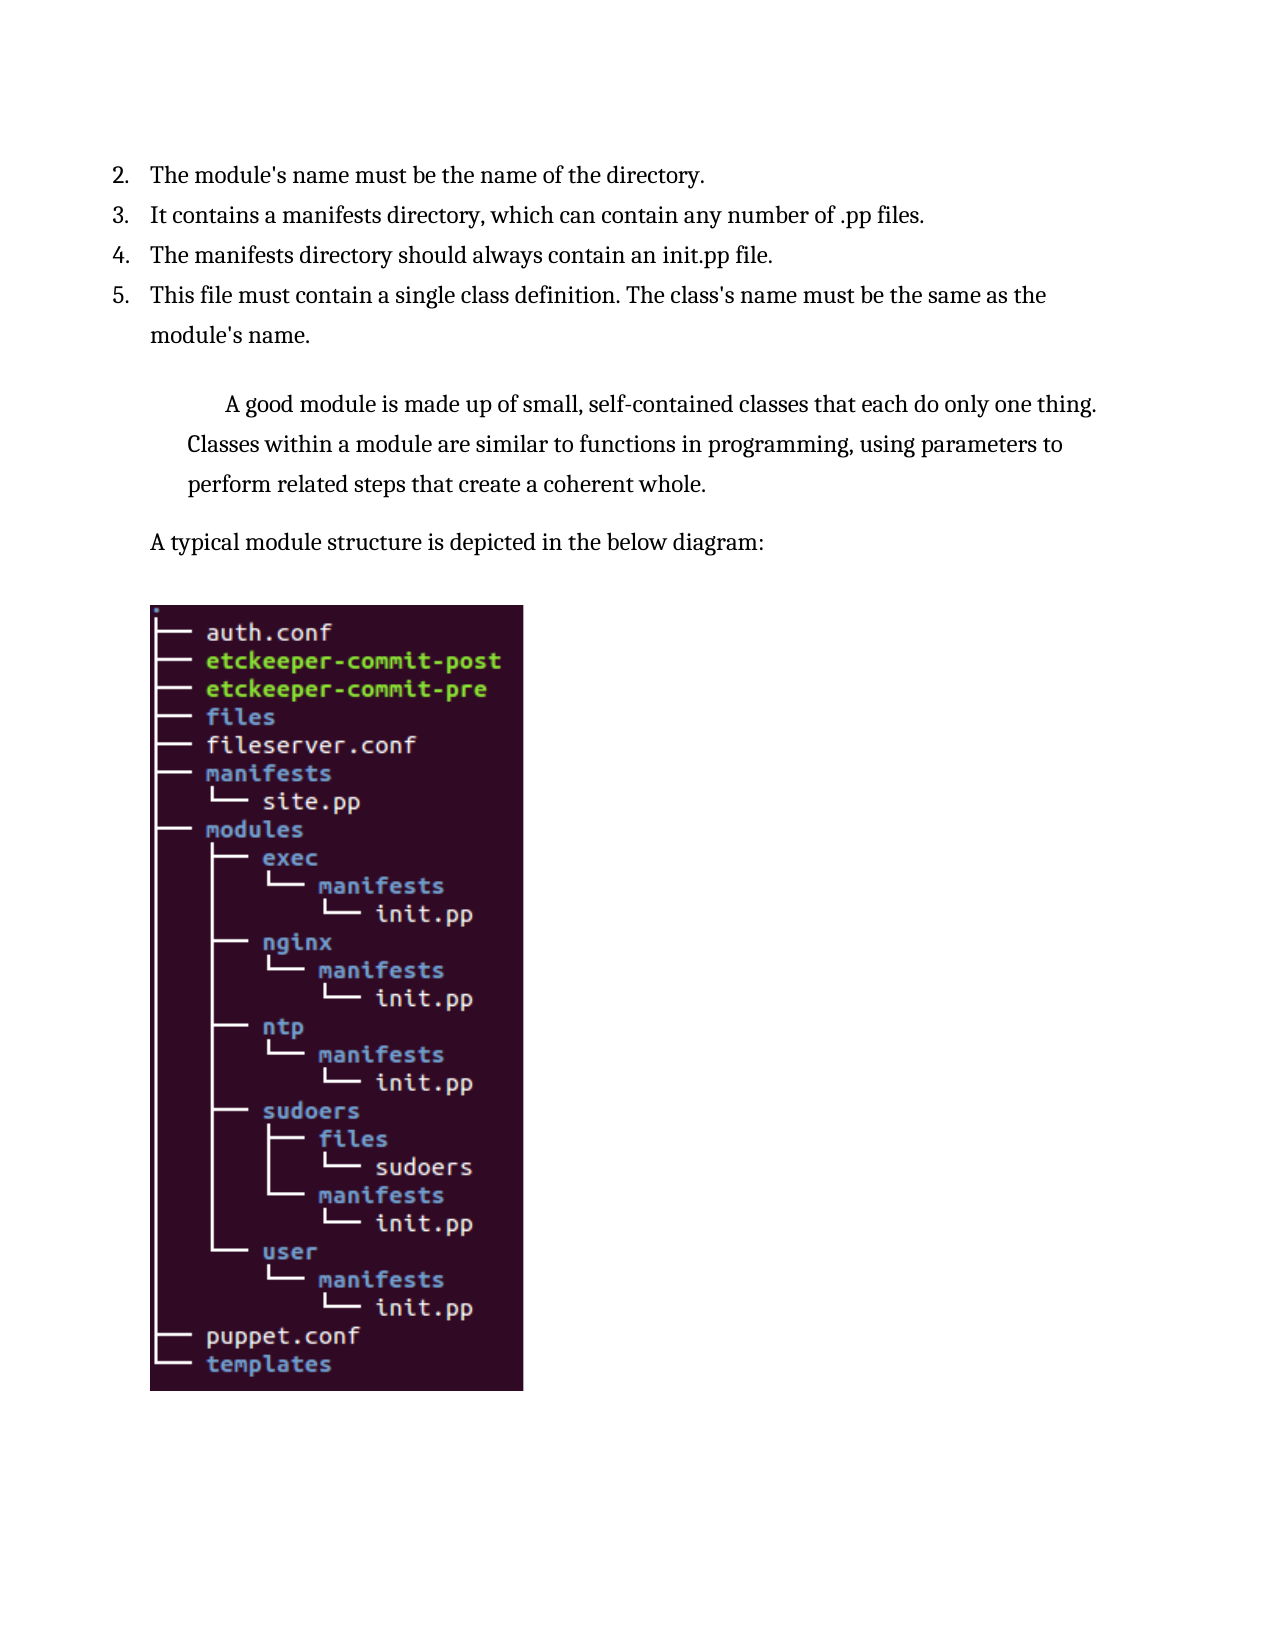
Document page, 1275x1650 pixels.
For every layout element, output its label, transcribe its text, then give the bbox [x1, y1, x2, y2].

list This file must contain a single class definition. The class's name must be the same as the module's name. [112, 270, 1125, 350]
list It contains a manifests directory, which can contain any number of .pp files. [112, 190, 1125, 230]
picture [150, 605, 524, 1391]
list A good module is made up of small, self-contained classes that each do only one thing. Classes within a module are similar to functions in programming, using parameters to perform related steps that create a coherent whole. [187, 379, 1125, 499]
list The module's name must be the name of the directory. [112, 150, 1125, 190]
list The manifests directory should always contain an init.pp file. [112, 230, 1125, 270]
text A typical module structure is depicted in the below diagram: [150, 528, 1125, 557]
